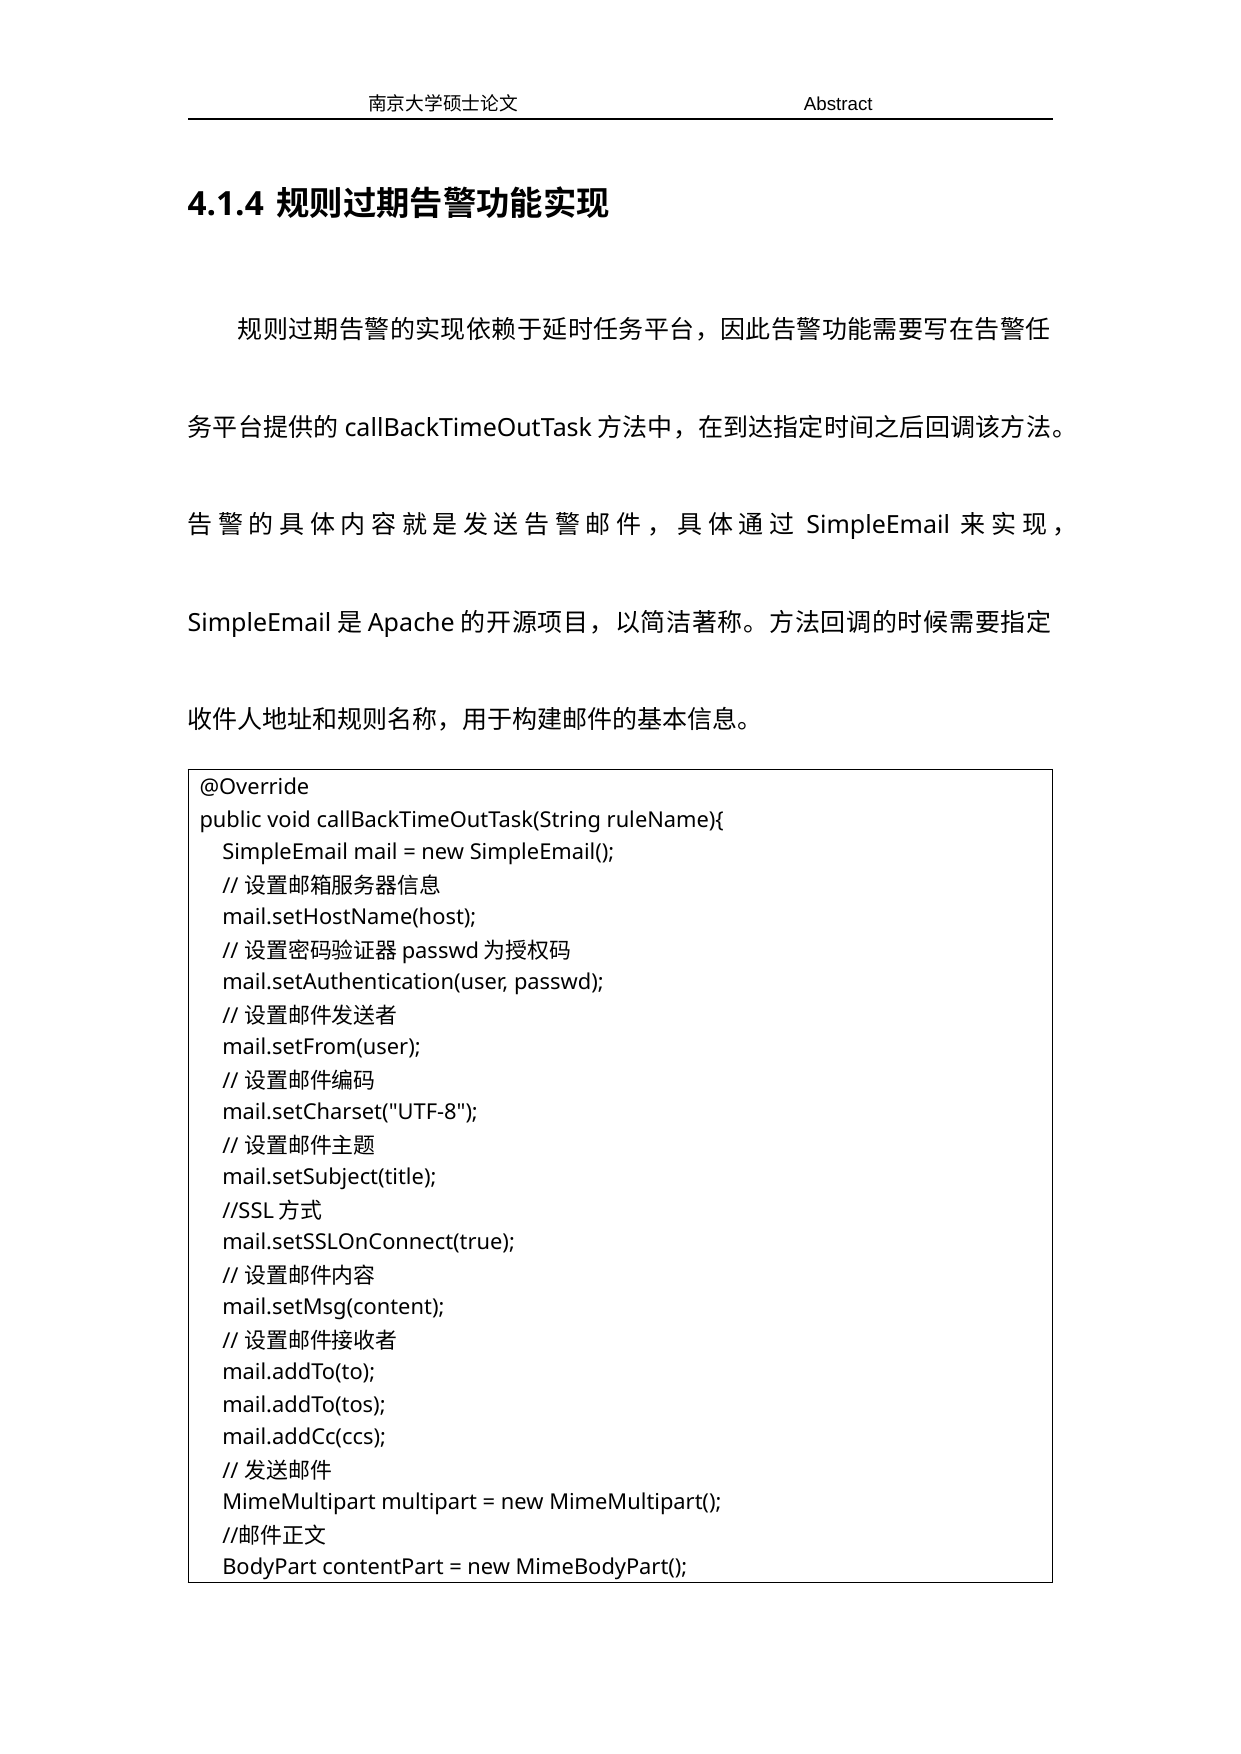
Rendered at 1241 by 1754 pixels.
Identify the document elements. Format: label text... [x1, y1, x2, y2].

subtitle 规则过期告警功能实现 [187, 168, 1053, 233]
text 规则过期告警的实现依赖于延时任务平台，因此告警功能需要写在告警任务平台提供的callBackTimeOutTask方法中，在到达指定时间之后回调该方法。告警的具体内容就是发送告警邮件，具体通过SimpleEmail来实现，SimpleEmail是Apache的开源项目，以简洁著称。方法回调的时候需要指定收件人地址和规则名称，用于构建邮件的基本信息。 [187, 296, 1053, 751]
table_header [189, 770, 1052, 1582]
